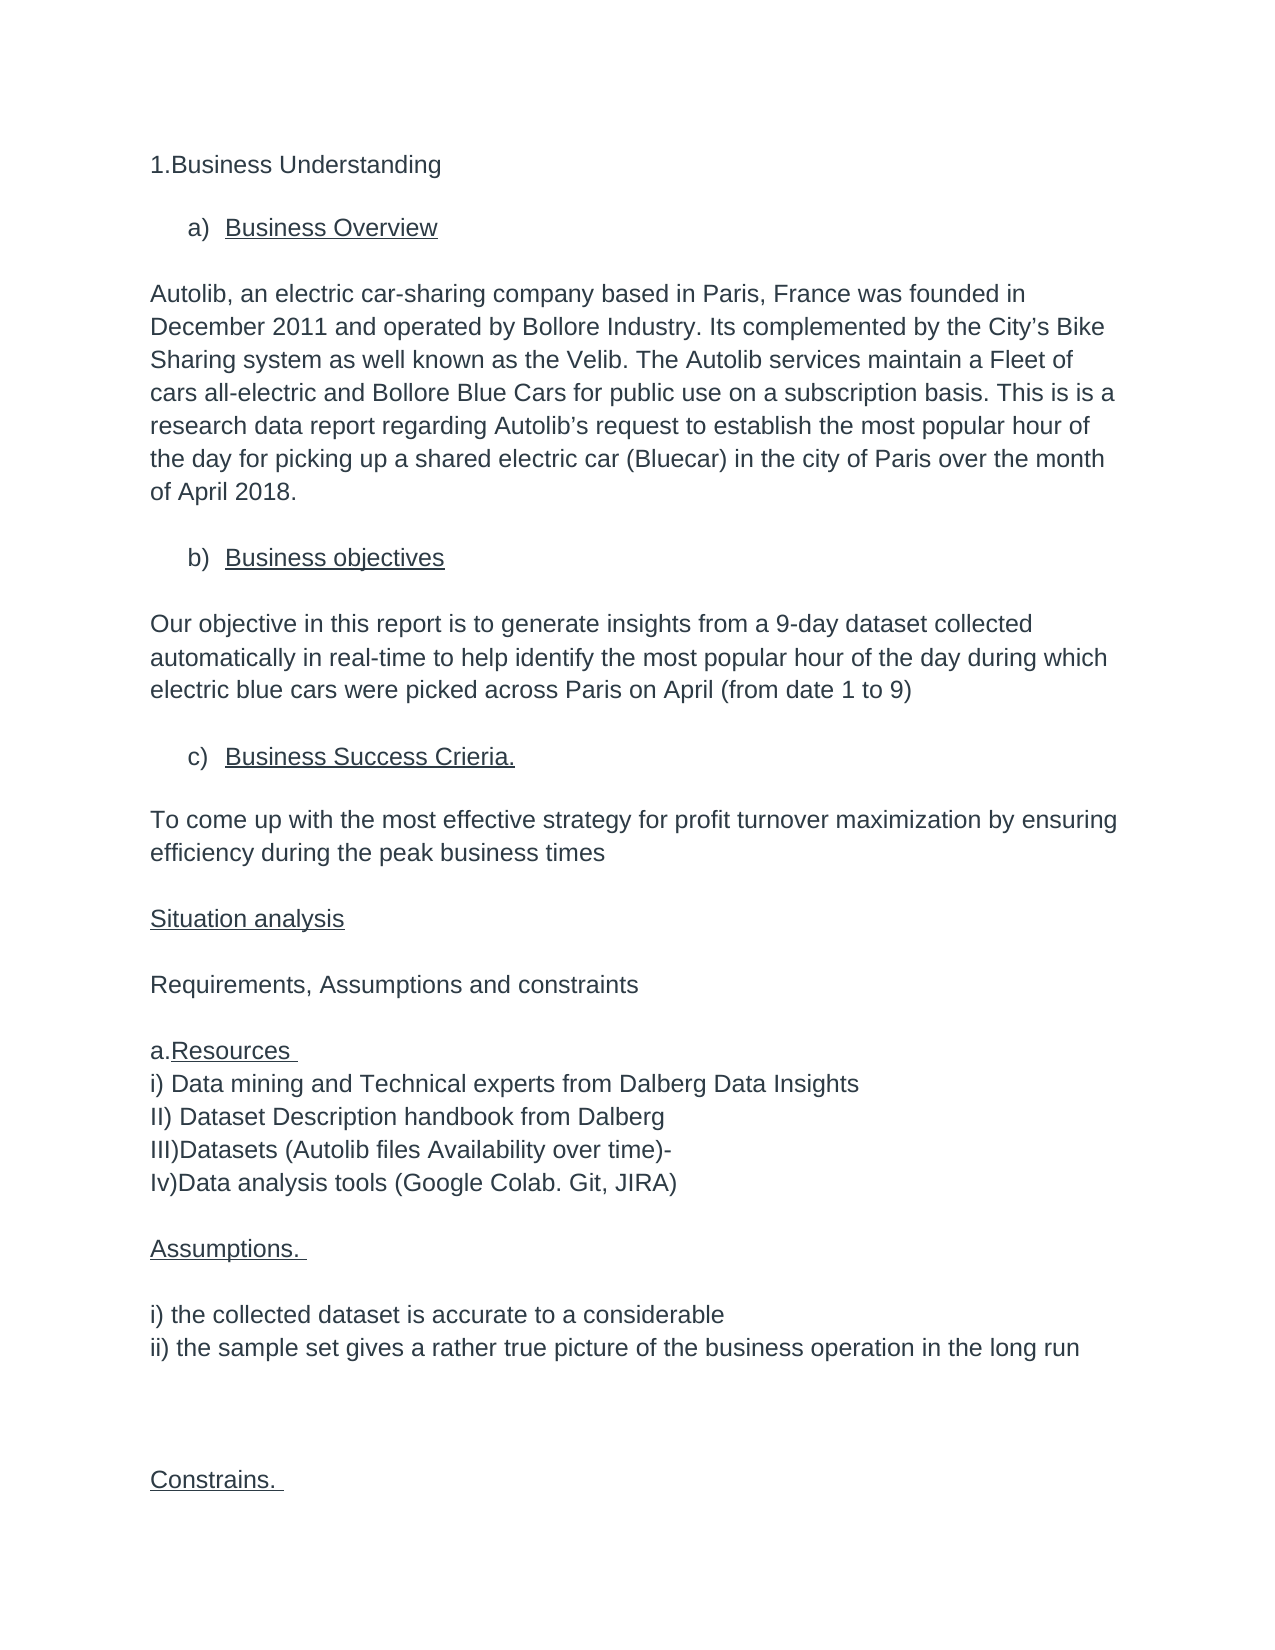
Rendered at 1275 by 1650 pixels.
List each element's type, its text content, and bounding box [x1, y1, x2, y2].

text Requirements, Assumptions and constraints [150, 970, 1125, 999]
list Business objectives [187, 543, 1125, 572]
text Assumptions. [150, 1234, 1125, 1263]
text Our objective in this report is to generate insights from a 9-day dataset collected automatically in real-time to help identify the most popular hour of the day during which electric blue cars were picked across Paris on April (from date 1 to 9) [150, 609, 1125, 704]
list Business Overview [187, 213, 1125, 242]
text 1.Business Understanding [150, 150, 1125, 179]
text Constrains. [150, 1465, 1125, 1494]
text II) Dataset Description handbook from Dalberg [150, 1102, 1125, 1131]
text Autolib, an electric car-sharing company based in Paris, France was founded in December 2011 and operated by Bollore Industry. Its complemented by the City’s Bike Sharing system as well known as the Velib. The Autolib services maintain a Fleet of cars all-electric and Bollore Blue Cars for public use on a subscription basis. This is is a research data report regarding Autolib’s request to establish the most popular hour of the day for picking up a shared electric car (Bluecar) in the city of Paris over the month of April 2018. [150, 279, 1125, 506]
text III)Datasets (Autolib files Availability over time)- [150, 1135, 1125, 1164]
text Situation analysis [150, 904, 1125, 933]
text ii) the sample set gives a rather true picture of the business operation in the long run [150, 1333, 1125, 1362]
text i) Data mining and Technical experts from Dalberg Data Insights [150, 1069, 1125, 1098]
text i) the collected dataset is accurate to a considerable [150, 1300, 1125, 1329]
text To come up with the most effective strategy for profit turnover maximization by ensuring efficiency during the peak business times [150, 805, 1125, 867]
list Business Success Crieria. [187, 742, 1125, 770]
text a.Resources [150, 1036, 1125, 1065]
text Iv)Data analysis tools (Google Colab. Git, JIRA) [150, 1168, 1125, 1197]
